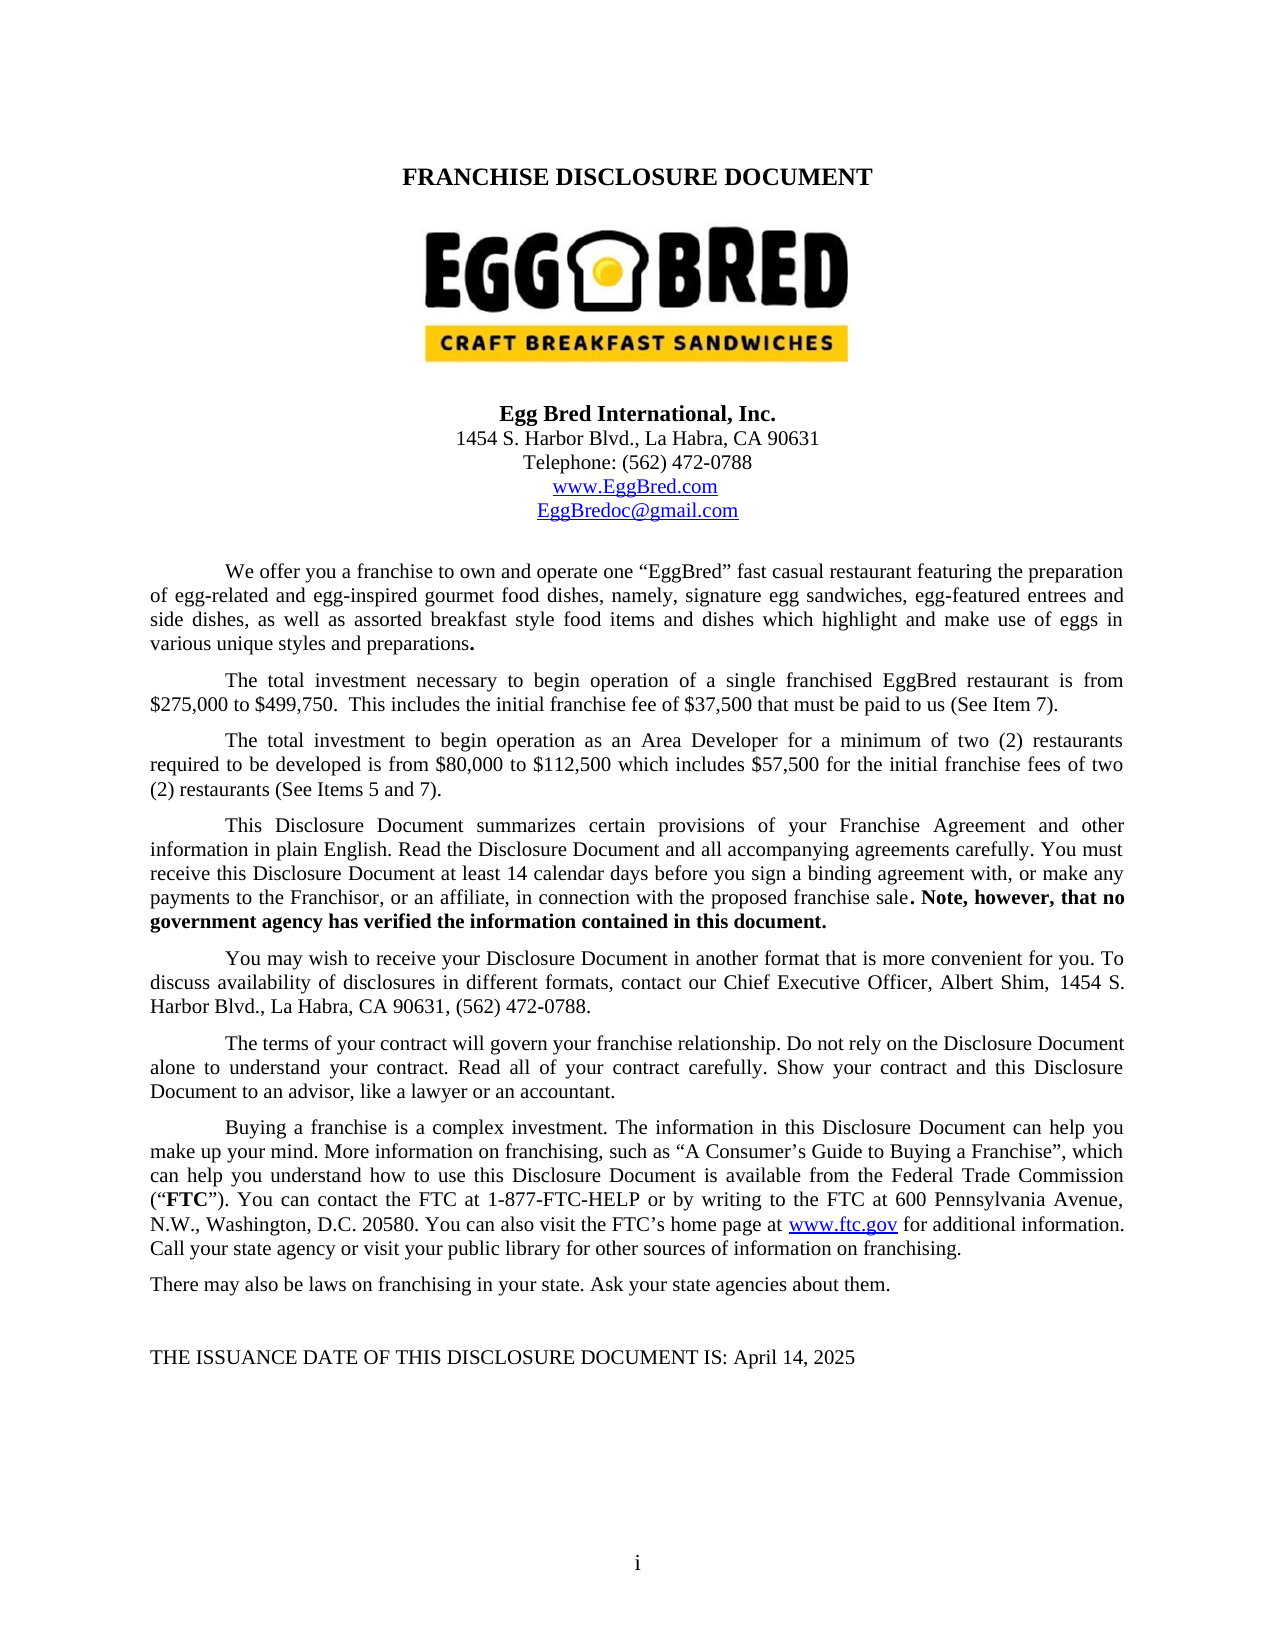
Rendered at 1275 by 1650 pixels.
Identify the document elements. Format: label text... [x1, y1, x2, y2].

text The total investment necessary to begin operation of a single franchised EggBred restaurant is from $275,000 to $499,750. This includes the initial franchise fee of $37,500 that must be paid to us (See Item 7). [150, 668, 1125, 716]
text We offer you a franchise to own and operate one “EggBred” fast casual restaurant featuring the preparation of egg-related and egg-inspired gourmet food dishes, namely, signature egg sandwiches, egg-featured entrees and side dishes, as well as assorted breakfast style food items and dishes which highlight and make use of eggs in various unique styles and preparations. [150, 559, 1125, 655]
text THE ISSUANCE DATE OF THIS DISCLOSURE DOCUMENT IS: April 14, 2025 [150, 1345, 1125, 1369]
text 1454 S. Harbor Blvd., La Habra, CA 90631 [150, 426, 1125, 450]
text The terms of your contract will govern your franchise relationship. Do not rely on the Disclosure Document alone to understand your contract. Read all of your contract carefully. Show your contract and this Disclosure Document to an advisor, like a lawyer or an accountant. [150, 1031, 1125, 1103]
text You may wish to receive your Disclosure Document in another format that is more convenient for you. To discuss availability of disclosures in different formats, contact our Chief Executive Officer, Albert Shim, 1454 S. Harbor Blvd., La Habra, CA 90631, (562) 472-0788. [150, 946, 1125, 1018]
text www.EggBred.com EggBredoc@gmail.com [150, 474, 1125, 522]
picture [419, 221, 856, 375]
text Egg Bred International, Inc. [150, 400, 1125, 426]
text Telephone: (562) 472-0788 [150, 450, 1125, 474]
text This Disclosure Document summarizes certain provisions of your Franchise Agreement and other information in plain English. Read the Disclosure Document and all accompanying agreements carefully. You must receive this Disclosure Document at least 14 calendar days before you sign a binding agreement with, or make any payments to the Franchisor, or an affiliate, in connection with the proposed franchise sale. Note, however, that no government agency has verified the information contained in this document. [150, 813, 1125, 933]
text There may also be laws on franchising in your state. Ask your state agencies about them. [150, 1272, 1125, 1296]
text FRANCHISE DISCLOSURE DOCUMENT [150, 162, 1125, 191]
text The total investment to begin operation as an Area Developer for a minimum of two (2) restaurants required to be developed is from $80,000 to $112,500 which includes $57,500 for the initial franchise fees of two (2) restaurants (See Items 5 and 7). [150, 728, 1125, 801]
text Buying a franchise is a complex investment. The information in this Disclosure Document can help you make up your mind. More information on franchising, such as “A Consumer’s Guide to Buying a Franchise”, which can help you understand how to use this Disclosure Document is available from the Federal Trade Commission (“FTC”). You can contact the FTC at 1-877-FTC-HELP or by writing to the FTC at 600 Pennsylvania Avenue, N.W., Washington, D.C. 20580. You can also visit the FTC’s home page at www.ftc.gov for additional information. Call your state agency or visit your public library for other sources of information on franchising. [150, 1115, 1125, 1259]
